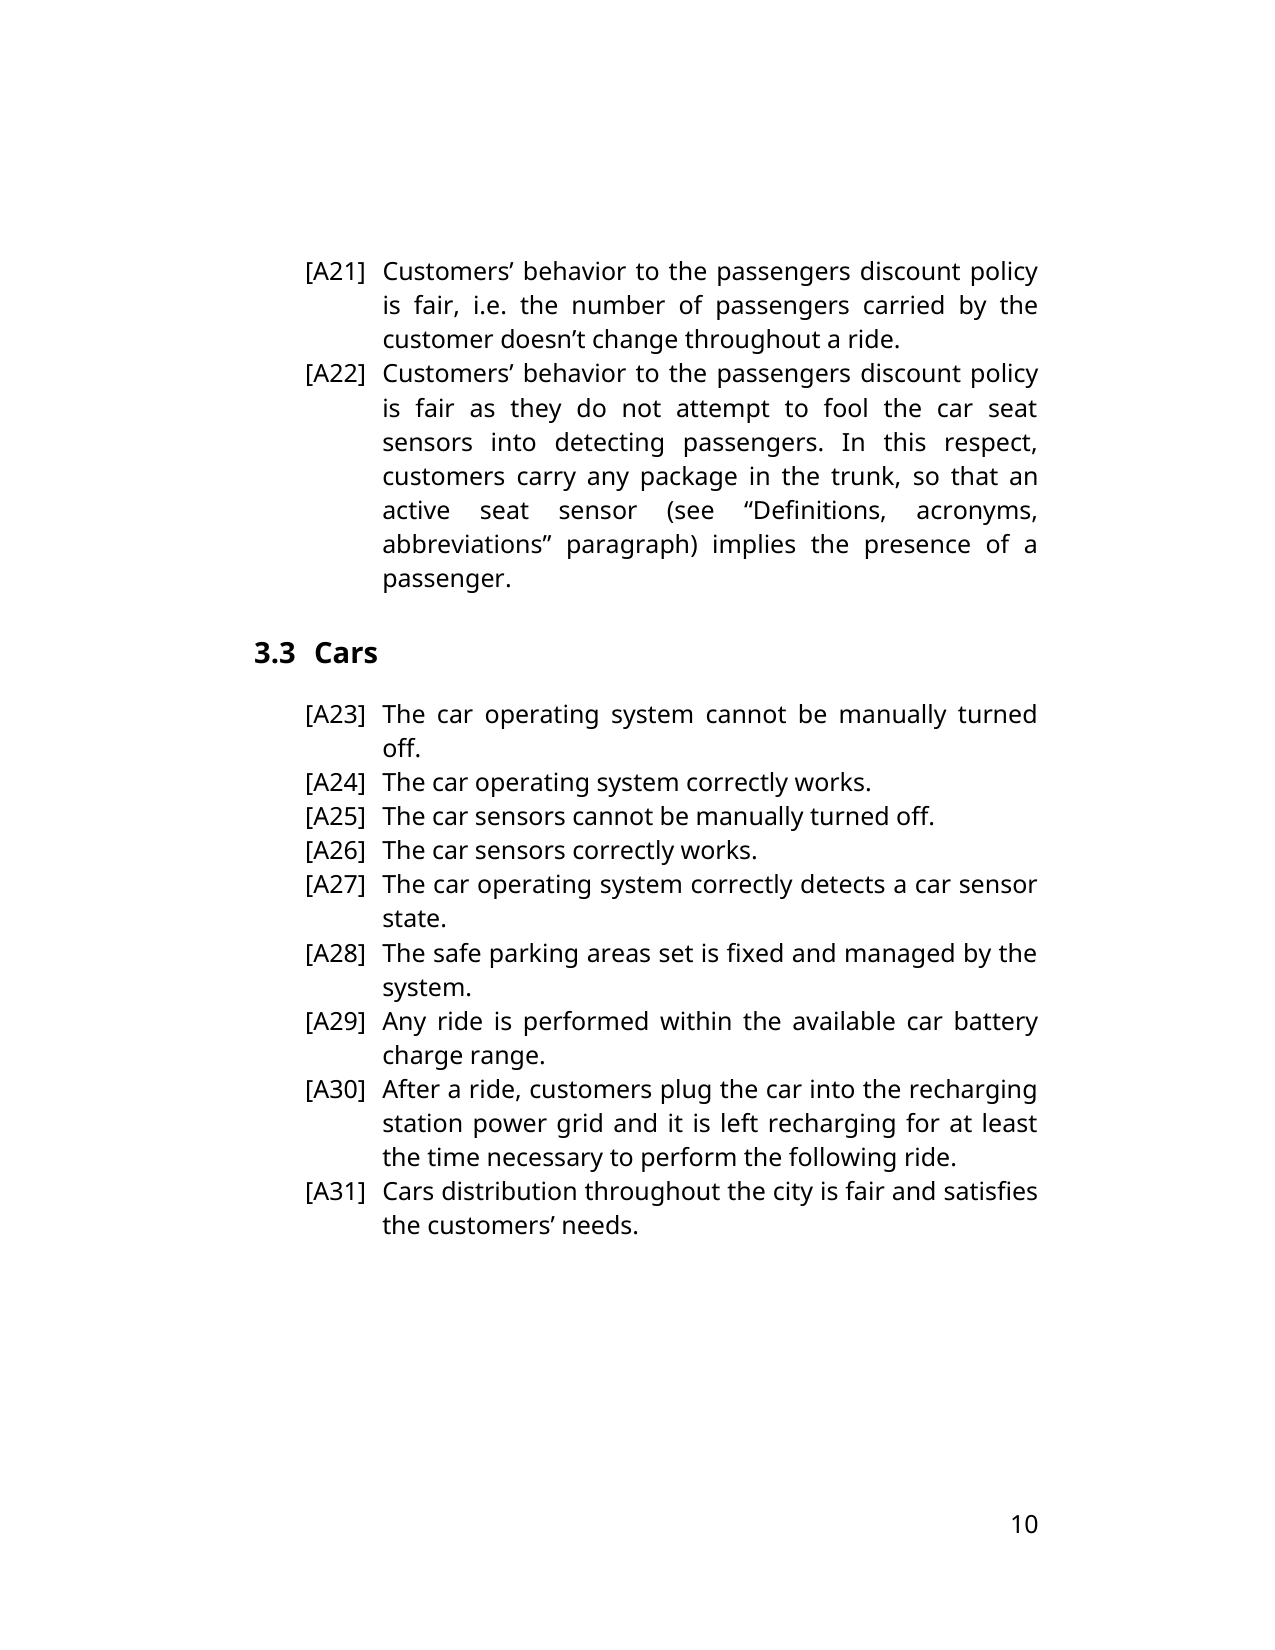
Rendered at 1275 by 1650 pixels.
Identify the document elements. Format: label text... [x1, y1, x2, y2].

list The car sensors cannot be manually turned off. [305, 799, 1039, 833]
list Customers’ behavior to the passengers discount policy is fair as they do not attempt to fool the car seat sensors into detecting passengers. In this respect, customers carry any package in the trunk, so that an active seat sensor (see “Definitions, acronyms, abbreviations” paragraph) implies the presence of a passenger. [305, 356, 1039, 594]
list The safe parking areas set is fixed and managed by the system. [305, 935, 1039, 1003]
subtitle Cars [254, 632, 1039, 672]
list The car operating system correctly works. [305, 765, 1039, 799]
list After a ride, customers plug the car into the recharging station power grid and it is left recharging for at least the time necessary to perform the following ride. [305, 1071, 1039, 1174]
list The car operating system cannot be manually turned off. [305, 697, 1039, 765]
list Cars distribution throughout the city is fair and satisfies the customers’ needs. [305, 1174, 1039, 1242]
list Customers’ behavior to the passengers discount policy is fair, i.e. the number of passengers carried by the customer doesn’t change throughout a ride. [305, 254, 1039, 356]
list Any ride is performed within the available car battery charge range. [305, 1003, 1039, 1071]
list The car operating system correctly detects a car sensor state. [305, 867, 1039, 935]
list The car sensors correctly works. [305, 833, 1039, 867]
